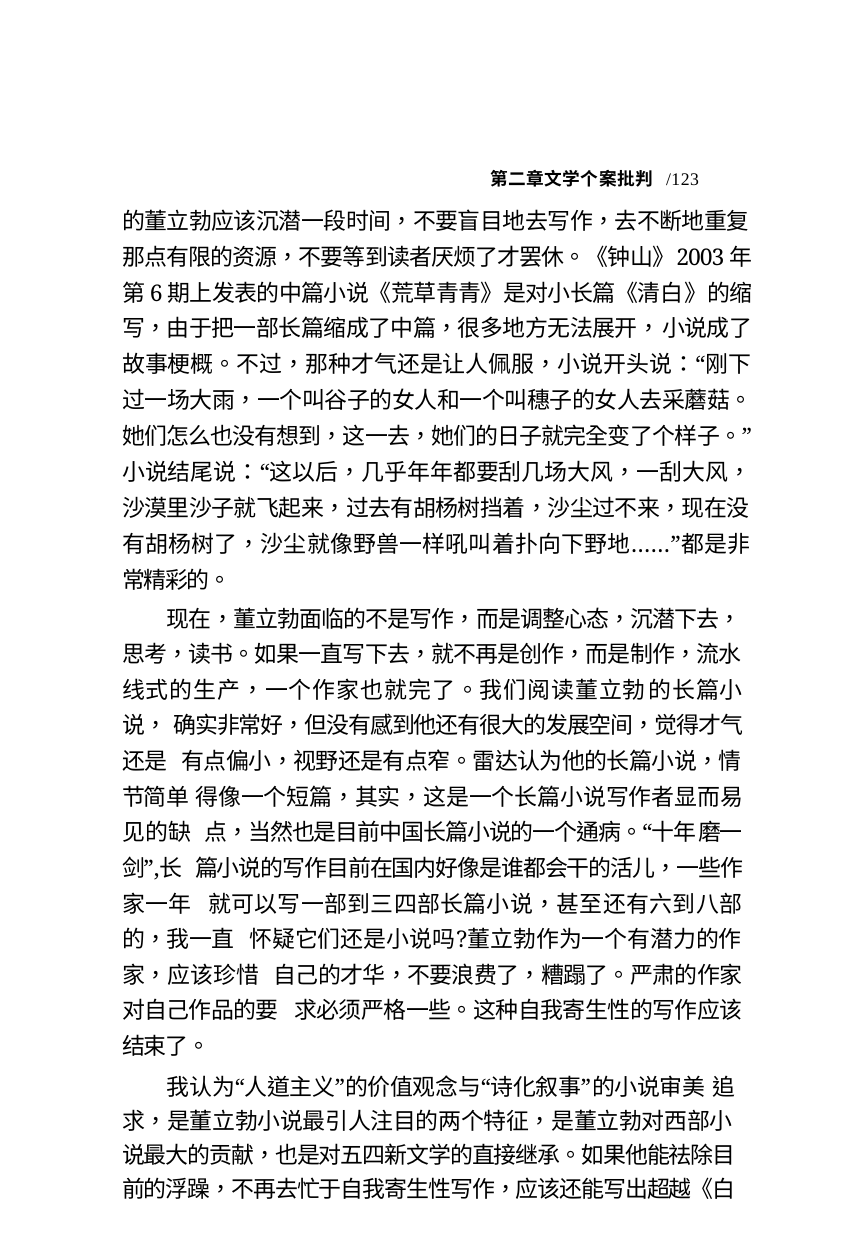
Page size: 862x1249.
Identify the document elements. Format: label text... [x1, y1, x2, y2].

text 我认为“人道主义”的价值观念与“诗化叙事”的小说审美 追求，是董立勃小说最引人注目的两个特征，是董立勃对西部小 说最大的贡献，也是对五四新文学的直接继承。如果他能祛除目 前的浮躁，不再去忙于自我寄生性写作，应该还能写出超越《白 [122, 1071, 736, 1204]
text 的董立勃应该沉潜一段时间，不要盲目地去写作，去不断地重复 那点有限的资源，不要等到读者厌烦了才罢休。《钟山》2003年 第6期上发表的中篇小说《荒草青青》是对小长篇《清白》的缩 写，由于把一部长篇缩成了中篇，很多地方无法展开，小说成了 故事梗概。不过，那种才气还是让人佩服，小说开头说：“刚下 过一场大雨，一个叫谷子的女人和一个叫穗子的女人去采蘑菇。 她们怎么也没有想到，这一去，她们的日子就完全变了个样子。” 小说结尾说：“这以后，几乎年年都要刮几场大风，一刮大风， 沙漠里沙子就飞起来，过去有胡杨树挡着，沙尘过不来，现在没 有胡杨树了，沙尘就像野兽一样吼叫着扑向下野地……”都是非 常精彩的。 [122, 204, 753, 595]
text 现在，董立勃面临的不是写作，而是调整心态，沉潜下去， 思考，读书。如果一直写下去，就不再是创作，而是制作，流水 线式的生产，一个作家也就完了。我们阅读董立勃的长篇小说， 确实非常好，但没有感到他还有很大的发展空间，觉得才气还是 有点偏小，视野还是有点窄。雷达认为他的长篇小说，情节简单 得像一个短篇，其实，这是一个长篇小说写作者显而易见的缺 点，当然也是目前中国长篇小说的一个通病。“十年磨一剑”,长 篇小说的写作目前在国内好像是谁都会干的活儿，一些作家一年 就可以写一部到三四部长篇小说，甚至还有六到八部的，我一直 怀疑它们还是小说吗?董立勃作为一个有潜力的作家，应该珍惜 自己的才华，不要浪费了，糟蹋了。严肃的作家对自己作品的要 求必须严格一些。这种自我寄生性的写作应该结束了。 [122, 603, 743, 1061]
text 第二章文学个案批判 /123 [490, 168, 753, 190]
